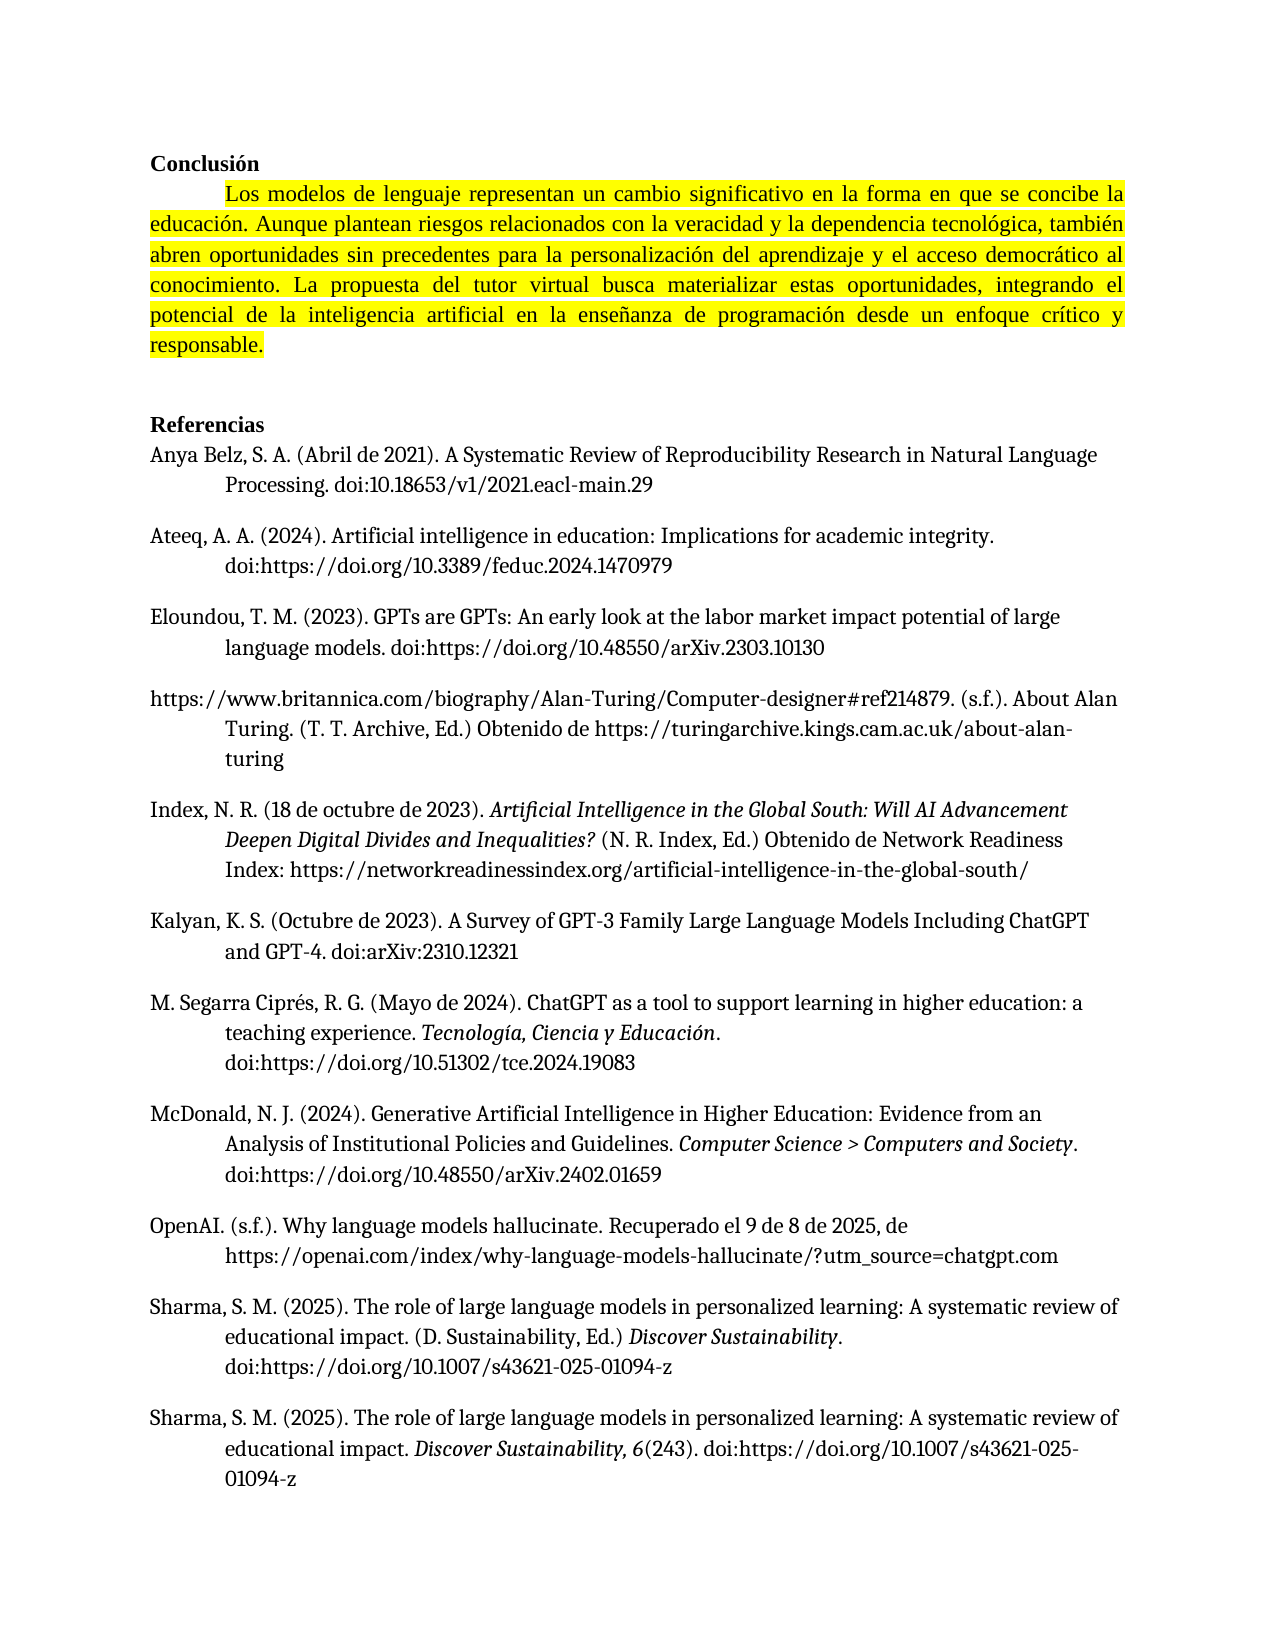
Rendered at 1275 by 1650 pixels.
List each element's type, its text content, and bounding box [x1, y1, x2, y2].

text Kalyan, K. S. (Octubre de 2023). A Survey of GPT-3 Family Large Language Models Including ChatGPT and GPT-4. doi:arXiv:2310.12321 [150, 908, 1125, 965]
subtitle Referencias [150, 411, 1125, 438]
text Sharma, S. M. (2025). The role of large language models in personalized learning: A systematic review of educational impact. (D. Sustainability, Ed.) Discover Sustainability. doi:https://doi.org/10.1007/s43621-025-01094-z [150, 1294, 1125, 1381]
text Anya Belz, S. A. (Abril de 2021). A Systematic Review of Reproducibility Research in Natural Language Processing. doi:10.18653/v1/2021.eacl-main.29 [150, 442, 1125, 498]
text Index, N. R. (18 de octubre de 2023). Artificial Intelligence in the Global South: Will AI Advancement Deepen Digital Divides and Inequalities? (N. R. Index, Ed.) Obtenido de Network Readiness Index: https://networkreadinessindex.org/artificial-intelligence-in-the-global-south/ [150, 797, 1125, 884]
subtitle Conclusión [150, 150, 1125, 176]
text M. Segarra Ciprés, R. G. (Mayo de 2024). ChatGPT as a tool to support learning in higher education: a teaching experience. Tecnología, Ciencia y Educación. doi:https://doi.org/10.51302/tce.2024.19083 [150, 989, 1125, 1076]
text https://www.britannica.com/biography/Alan-Turing/Computer-designer#ref214879. (s.f.). About Alan Turing. (T. T. Archive, Ed.) Obtenido de https://turingarchive.kings.cam.ac.uk/about-alan-turing [150, 685, 1125, 772]
text Sharma, S. M. (2025). The role of large language models in personalized learning: A systematic review of educational impact. Discover Sustainability, 6(243). doi:https://doi.org/10.1007/s43621-025-01094-z [150, 1405, 1125, 1492]
text McDonald, N. J. (2024). Generative Artificial Intelligence in Higher Education: Evidence from an Analysis of Institutional Policies and Guidelines. Computer Science > Computers and Society. doi:https://doi.org/10.48550/arXiv.2402.01659 [150, 1101, 1125, 1188]
text OpenAI. (s.f.). Why language models hallucinate. Recuperado el 9 de 8 de 2025, de https://openai.com/index/why-language-models-hallucinate/?utm_source=chatgpt.com [150, 1212, 1125, 1269]
text Ateeq, A. A. (2024). Artificial intelligence in education: Implications for academic integrity. doi:https://doi.org/10.3389/feduc.2024.1470979 [150, 523, 1125, 579]
text Eloundou, T. M. (2023). GPTs are GPTs: An early look at the labor market impact potential of large language models. doi:https://doi.org/10.48550/arXiv.2303.10130 [150, 604, 1125, 661]
